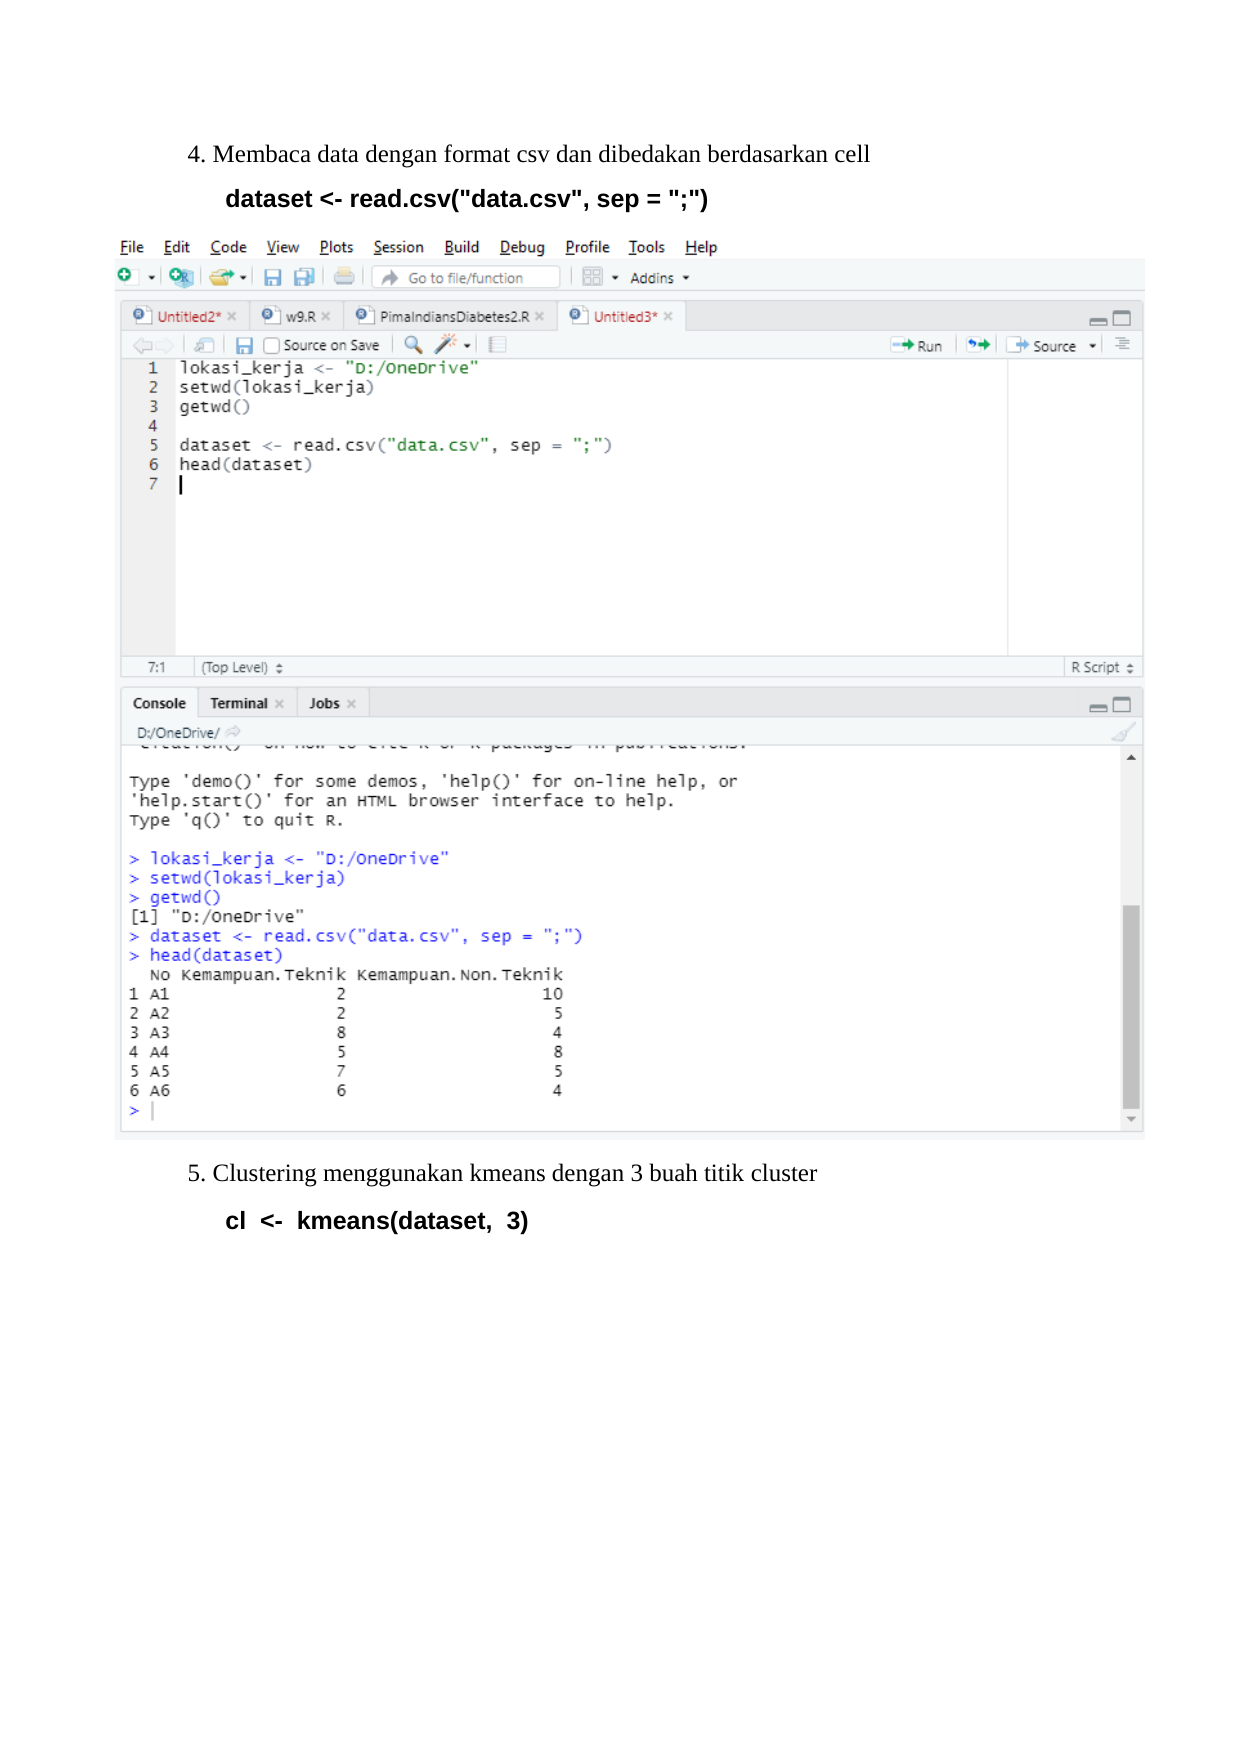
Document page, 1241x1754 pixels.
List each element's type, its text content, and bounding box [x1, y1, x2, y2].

text cl <- kmeans(dataset, 3) [114, 1206, 1144, 1234]
picture [114, 228, 1145, 1140]
text dataset <- read.csv("data.csv", sep = ";") [114, 184, 1144, 213]
text 4. Membaca data dengan format csv dan dibedakan berdasarkan cell [187, 139, 1144, 168]
text 5. Clustering menggunakan kmeans dengan 3 buah titik cluster [187, 1158, 1144, 1187]
